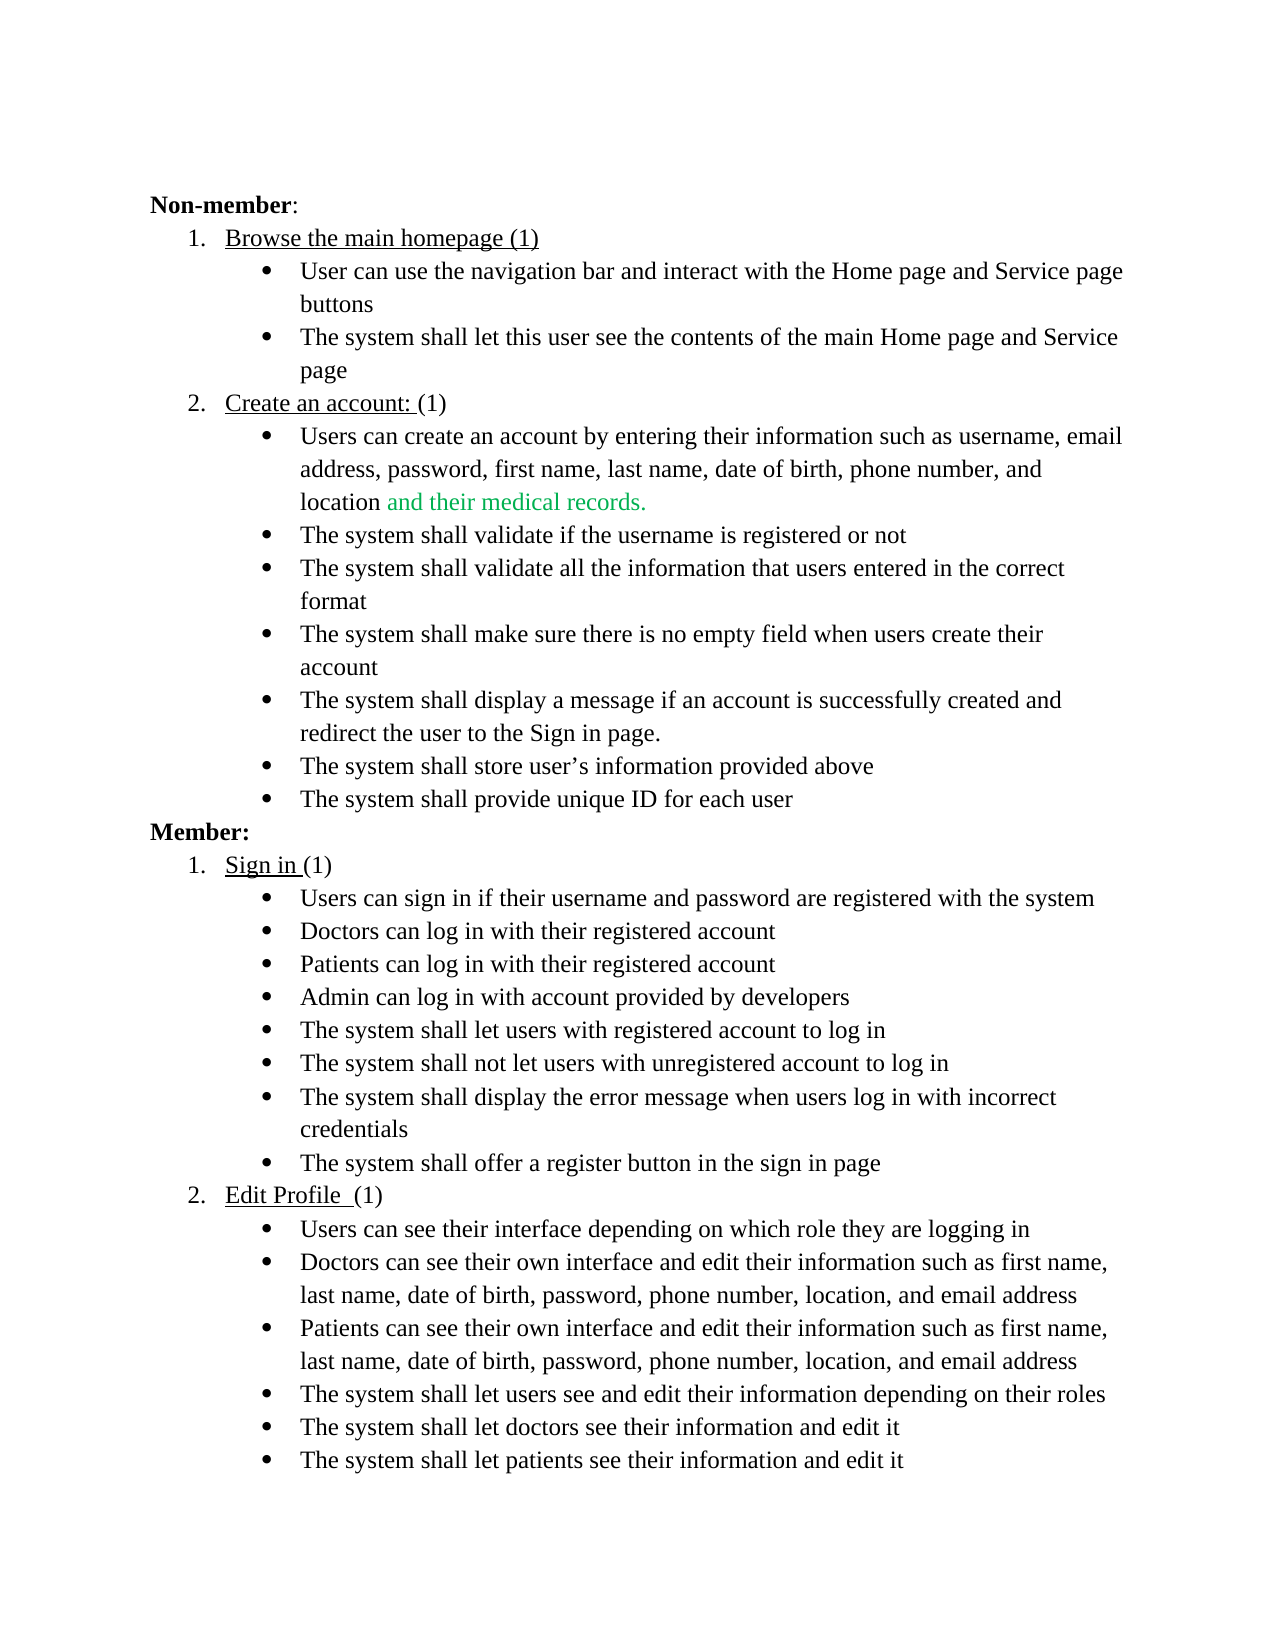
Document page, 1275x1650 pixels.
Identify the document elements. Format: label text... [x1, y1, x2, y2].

list The system shall let patients see their information and edit it [262, 1445, 1125, 1473]
list The system shall let this user see the contents of the main Home page and Service page [262, 322, 1125, 384]
list The system shall validate if the username is registered or not [262, 520, 1125, 549]
list The system shall display the error message when users log in with incorrect credentials [262, 1082, 1125, 1143]
list Patients can see their own interface and edit their information such as first name, last name, date of birth, password, phone number, location, and email address [262, 1313, 1125, 1374]
list The system shall not let users with unregistered account to log in [262, 1048, 1125, 1077]
text Member: [150, 817, 1125, 846]
text Non-member: [150, 190, 1125, 219]
list The system shall let users with registered account to log in [262, 1016, 1125, 1044]
list The system shall display a message if an account is successfully created and redirect the user to the Sign in page. [262, 685, 1125, 747]
list The system shall let users see and edit their information depending on their roles [262, 1379, 1125, 1407]
list Users can create an account by entering their information such as username, email address, password, first name, last name, date of birth, phone number, and location and their medical records. [262, 421, 1125, 516]
list The system shall offer a register button in the sign in page [262, 1148, 1125, 1176]
list The system shall store user’s information provided above [262, 751, 1125, 780]
list Sign in (1) [187, 850, 1125, 879]
list The system shall make sure there is no empty field when users create their account [262, 619, 1125, 681]
list Create an account: (1) [187, 388, 1125, 417]
list The system shall let doctors see their information and edit it [262, 1412, 1125, 1441]
list Doctors can see their own interface and edit their information such as first name, last name, date of birth, password, phone number, location, and email address [262, 1247, 1125, 1308]
list Patients can log in with their registered account [262, 949, 1125, 978]
list User can use the navigation bar and interact with the Home page and Service page buttons [262, 256, 1125, 318]
list Edit Profile (1) [187, 1181, 1125, 1209]
list The system shall validate all the information that users entered in the correct format [262, 553, 1125, 615]
list Admin can log in with account provided by developers [262, 982, 1125, 1011]
list Doctors can log in with their registered account [262, 916, 1125, 945]
list Users can see their interface depending on which role they are logging in [262, 1214, 1125, 1242]
list The system shall provide unique ID for each user [262, 784, 1125, 813]
list Users can sign in if their username and password are registered with the system [262, 883, 1125, 912]
list Browse the main homepage (1) [187, 223, 1125, 252]
